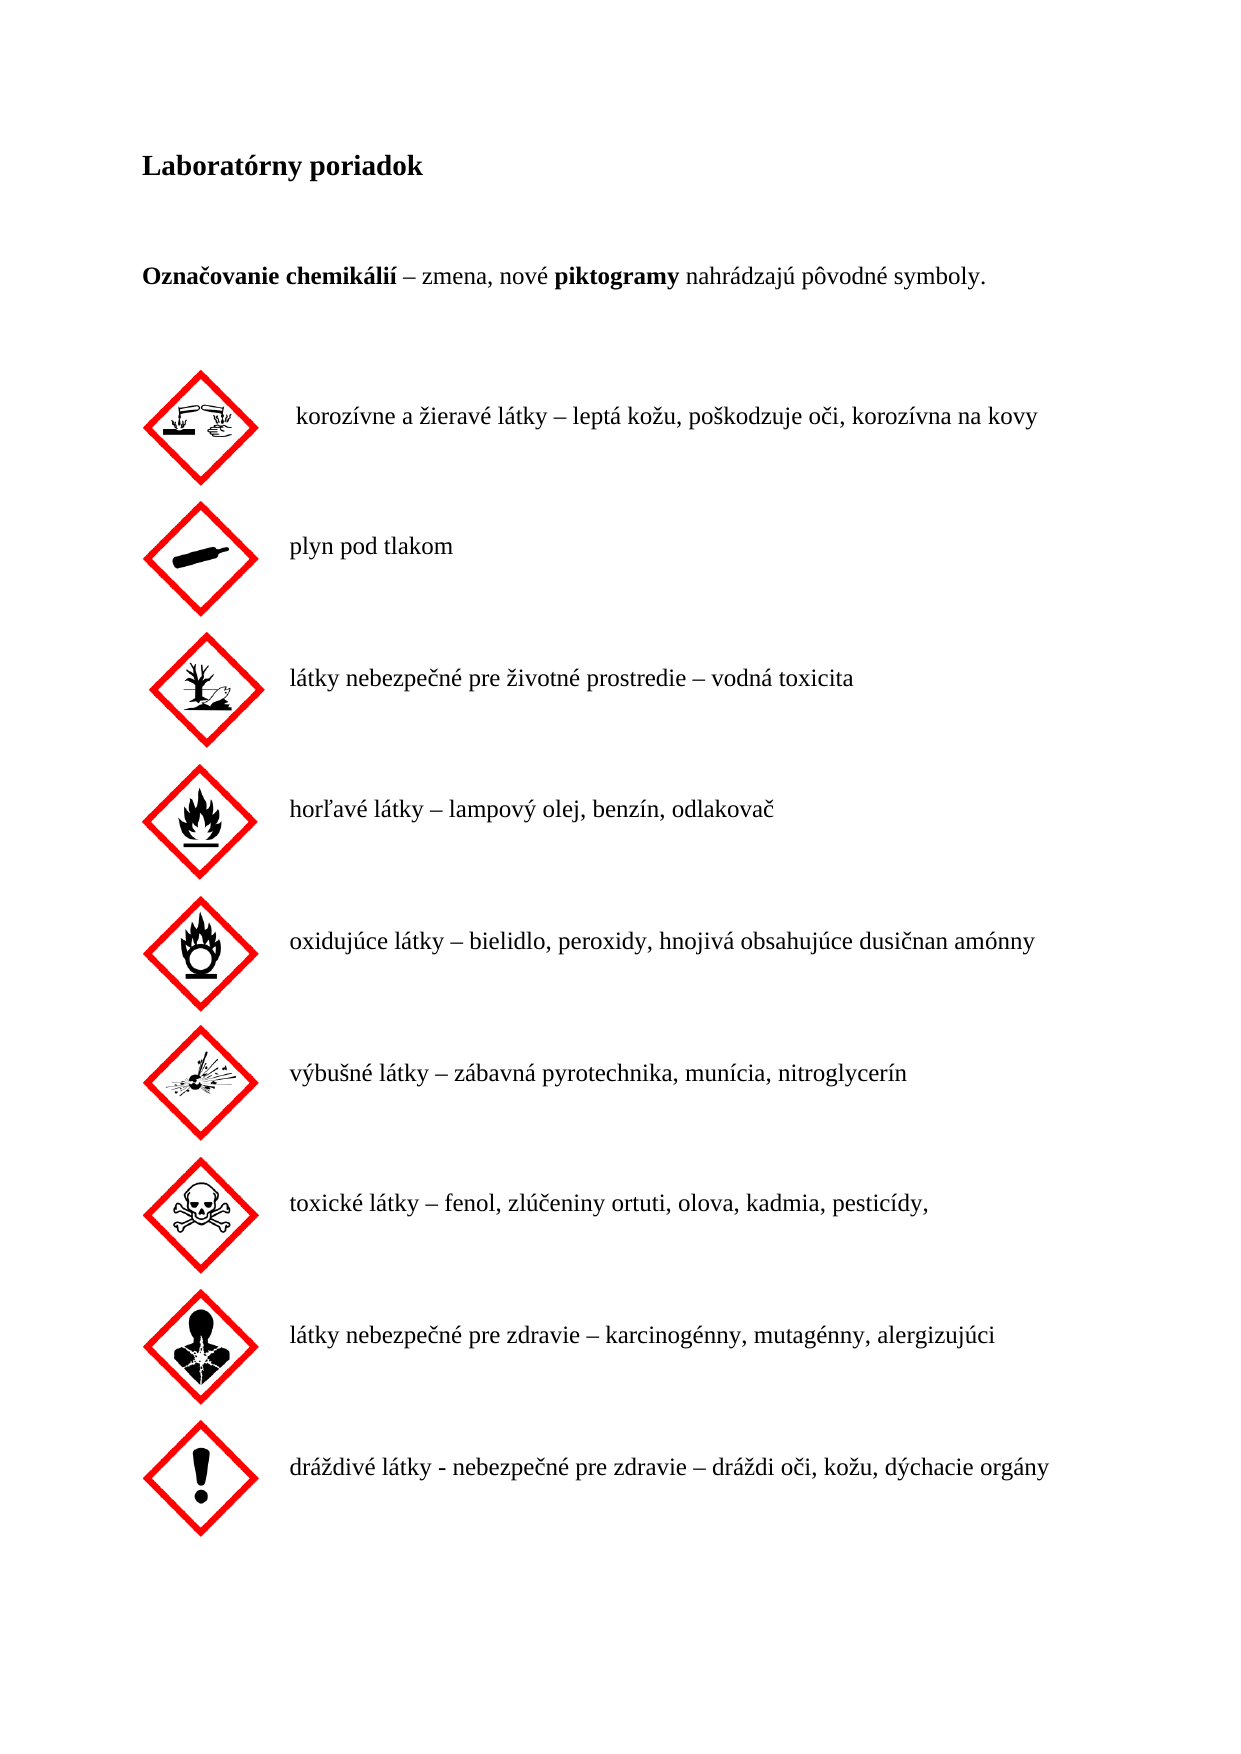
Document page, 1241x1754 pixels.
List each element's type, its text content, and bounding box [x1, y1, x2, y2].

picture [147, 692, 266, 749]
picture [140, 762, 259, 881]
picture [147, 630, 266, 663]
text korozívne a žieravé látky – leptá kožu, poškodzuje oči, korozívna na kovy [142, 401, 1104, 429]
text výbušné látky – zábavná pyrotechnika, munícia, nitroglycerín [142, 1058, 1104, 1087]
text látky nebezpečné pre životné prostredie – vodná toxicita [142, 663, 1104, 692]
picture [141, 894, 260, 1013]
picture [141, 1419, 260, 1538]
picture [141, 1023, 260, 1142]
picture [141, 499, 260, 618]
text látky nebezpečné pre zdravie – karcinogénny, mutagénny, alergizujúci [142, 1320, 1104, 1348]
text plyn pod tlakom [142, 531, 1104, 560]
text Laboratórny poriadok [142, 148, 1104, 181]
text horľavé látky – lampový olej, benzín, odlakovač [142, 794, 1104, 823]
text dráždivé látky - nebezpečné pre zdravie – dráždi oči, kožu, dýchacie orgány [142, 1452, 1104, 1481]
text Označovanie chemikálií – zmena, nové piktogramy nahrádzajú pôvodné symboly. [142, 261, 1104, 290]
picture [141, 1156, 260, 1275]
picture [141, 368, 260, 487]
text toxické látky – fenol, zlúčeniny ortuti, olova, kadmia, pesticídy, [142, 1188, 1104, 1217]
picture [141, 1287, 260, 1406]
text oxidujúce látky – bielidlo, peroxidy, hnojivá obsahujúce dusičnan amónny [260, 926, 1104, 954]
